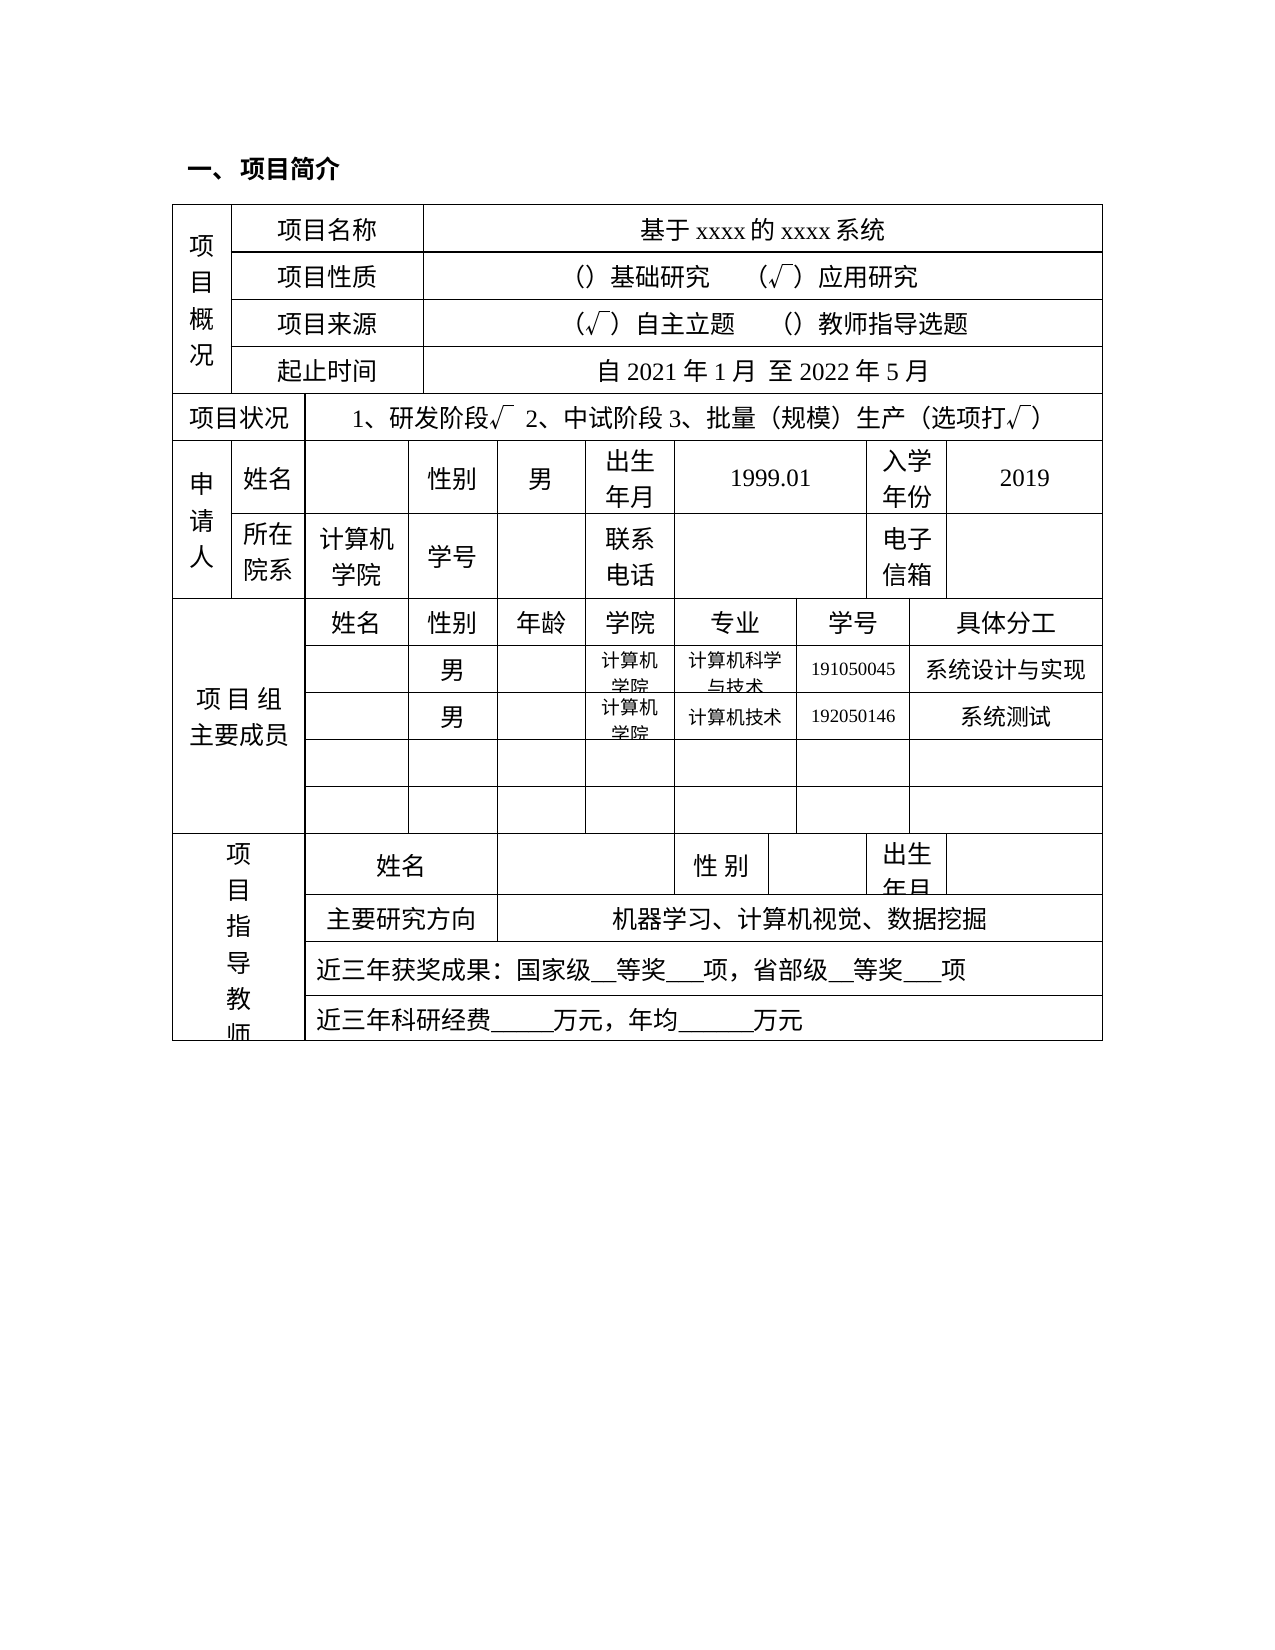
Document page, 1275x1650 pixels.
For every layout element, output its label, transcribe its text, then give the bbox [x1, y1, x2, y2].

table_cell 学院 [586, 599, 674, 644]
table_cell [306, 441, 408, 513]
table_cell 性 别 [675, 834, 768, 894]
table_header 项目名称 [232, 205, 423, 251]
table_cell [675, 514, 866, 597]
table_cell 计算机学院 [586, 693, 674, 739]
table_cell （）基础研究 （√）应用研究 [424, 253, 1102, 298]
table_header 项 目 概 况 [173, 205, 231, 393]
table_cell 男 [498, 441, 585, 513]
table_cell 专业 [675, 599, 796, 644]
table_cell [306, 740, 408, 786]
table_cell [586, 740, 674, 786]
table_cell 联系电话 [586, 514, 674, 597]
table_cell [498, 693, 585, 739]
table_cell 系统设计与实现 [910, 646, 1102, 692]
table_cell 姓名 [306, 834, 497, 894]
table_cell 计算机技术 [675, 693, 796, 739]
table_cell [306, 646, 408, 692]
table_cell [947, 834, 1102, 894]
table_cell [498, 646, 585, 692]
table_cell 出生年月 [867, 834, 946, 894]
list 项目简介 [187, 150, 1134, 186]
table_cell [306, 787, 408, 833]
table_cell [797, 787, 909, 833]
table_cell 姓名 [306, 599, 408, 644]
table_cell 项目状况 [173, 394, 304, 440]
table_cell 项 目 指 导 教 师 [173, 834, 304, 1040]
table_cell [797, 740, 909, 786]
table_cell 1999.01 [675, 441, 866, 513]
table_cell 计算机学院 [586, 646, 674, 692]
table_cell 性别 [409, 441, 497, 513]
table_cell 计算机学院 [306, 514, 408, 597]
table_cell 性别 [409, 599, 497, 644]
table_cell 起止时间 [232, 347, 423, 393]
table_cell 192050146 [797, 693, 909, 739]
table_cell 2019 [947, 441, 1102, 513]
table_cell 项 目 组 主要成员 [173, 599, 304, 833]
table_cell 系统测试 [910, 693, 1102, 739]
table_cell 所在院系 [232, 514, 304, 597]
table_cell [910, 787, 1102, 833]
table_cell 近三年科研经费_____万元，年均______万元 [306, 996, 1102, 1040]
table_cell [409, 787, 497, 833]
table_cell 1、研发阶段√ 2、中试阶段 3、批量（规模）生产（选项打√） [306, 394, 1102, 440]
table_cell 学号 [797, 599, 909, 644]
table_cell 男 [409, 693, 497, 739]
table_cell 项目来源 [232, 300, 423, 346]
table_cell 出生年月 [586, 441, 674, 513]
table_cell 近三年获奖成果：国家级__等奖___项，省部级__等奖___项 [306, 942, 1102, 995]
table_cell [498, 740, 585, 786]
table_cell [769, 834, 866, 894]
table_cell [306, 693, 408, 739]
table_cell [910, 740, 1102, 786]
table_cell 姓名 [232, 441, 304, 513]
table_cell 入学年份 [867, 441, 946, 513]
table_cell 项目性质 [232, 253, 423, 298]
table_header 基于xxxx的xxxx系统 [424, 205, 1102, 251]
table_cell [675, 740, 796, 786]
table_cell 191050045 [797, 646, 909, 692]
table_cell 主要研究方向 [306, 895, 497, 941]
table_cell [675, 787, 796, 833]
table_cell [586, 787, 674, 833]
table_cell [409, 740, 497, 786]
table_cell 计算机科学与技术 [675, 646, 796, 692]
table_cell 申请人 [173, 441, 231, 597]
table_cell [498, 514, 585, 597]
table_cell 学号 [409, 514, 497, 597]
table_cell [498, 834, 674, 894]
table_cell [947, 514, 1102, 597]
table_cell 机器学习、计算机视觉、数据挖掘 [498, 895, 1102, 941]
table_cell 自 2021 年 1 月 至 2022 年 5 月 [424, 347, 1102, 393]
table_cell 年龄 [498, 599, 585, 644]
table_cell （√）自主立题 （）教师指导选题 [424, 300, 1102, 346]
table_cell 电子信箱 [867, 514, 946, 597]
table_cell [498, 787, 585, 833]
table_cell 男 [409, 646, 497, 692]
table_cell 具体分工 [910, 599, 1102, 644]
